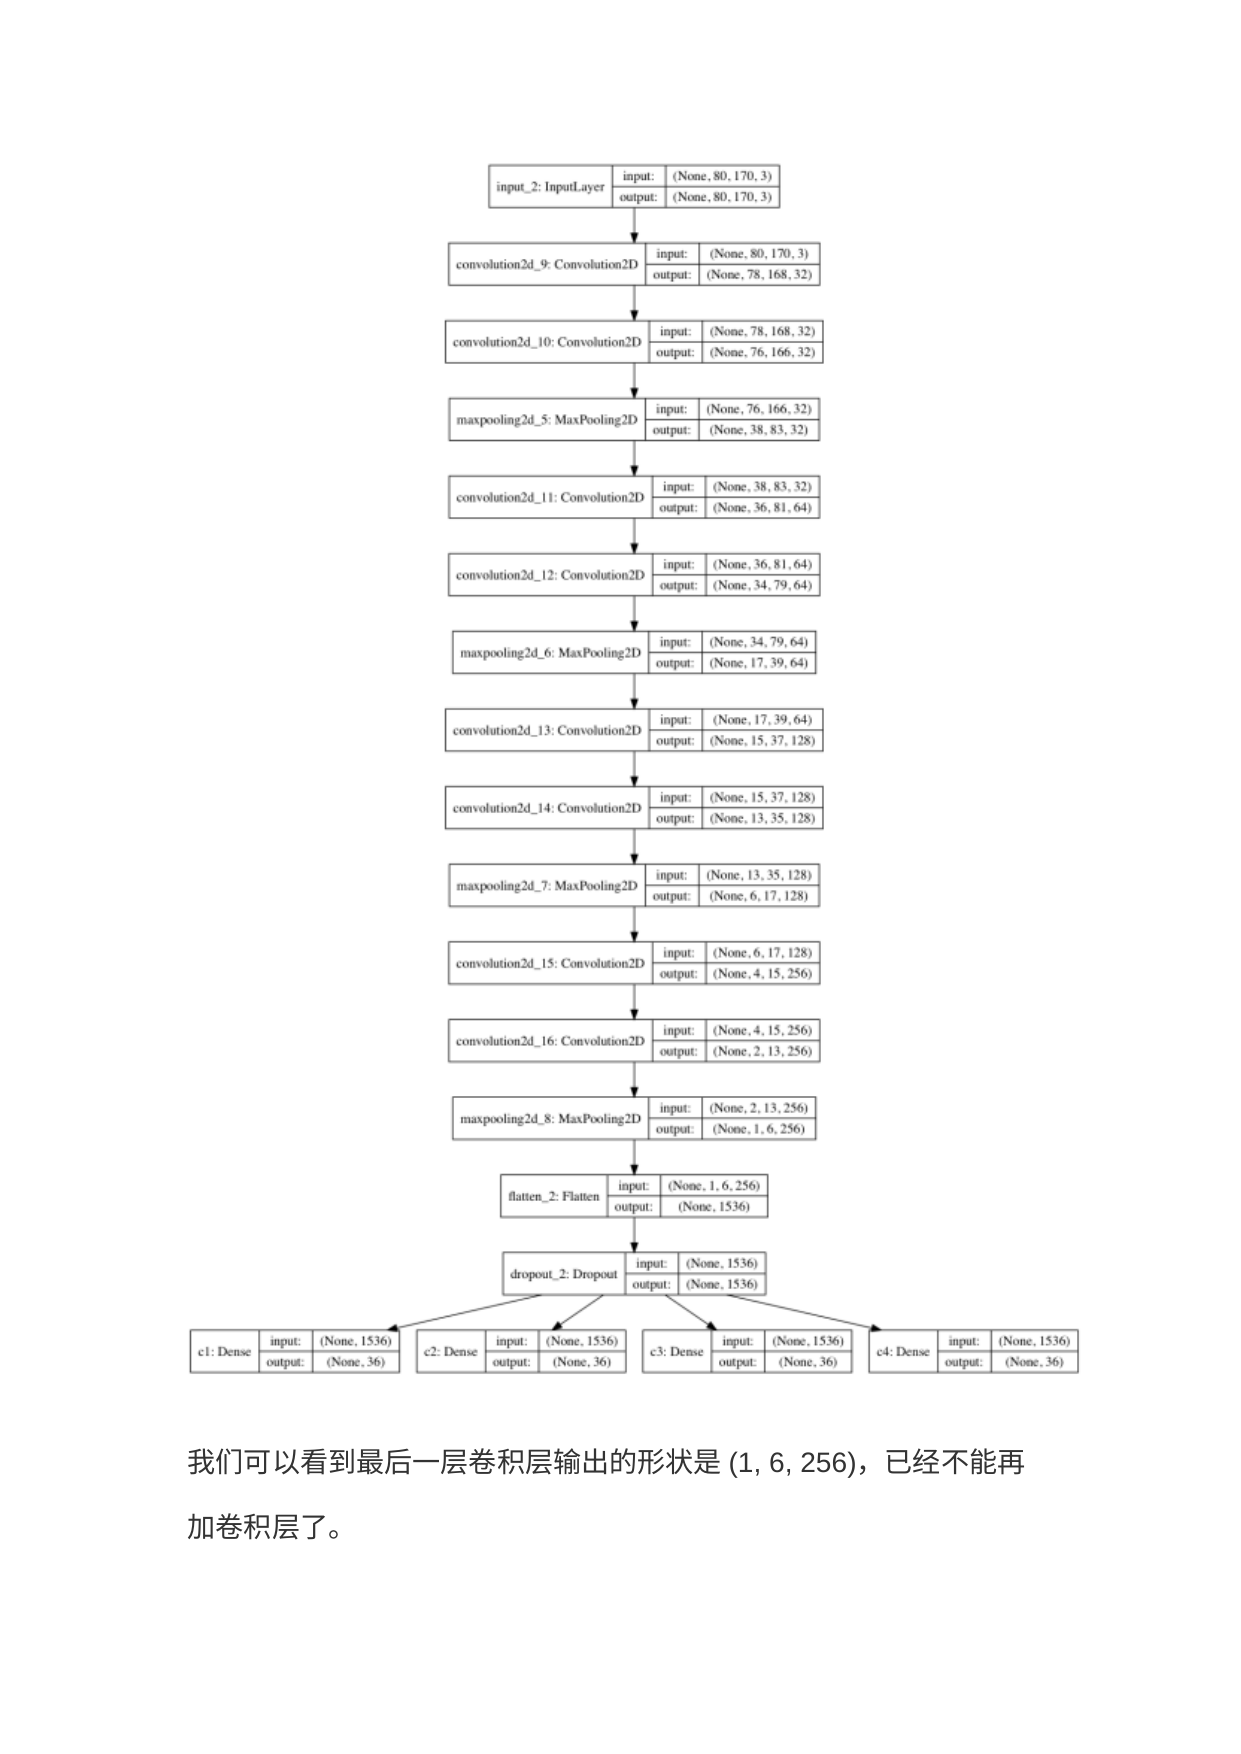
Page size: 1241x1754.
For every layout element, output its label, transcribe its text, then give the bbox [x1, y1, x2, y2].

text 我们可以看到最后一层卷积层输出的形状是 (1, 6, 256)，已经不能再加卷积层了。 [187, 1428, 1053, 1558]
picture [187, 162, 1082, 1377]
